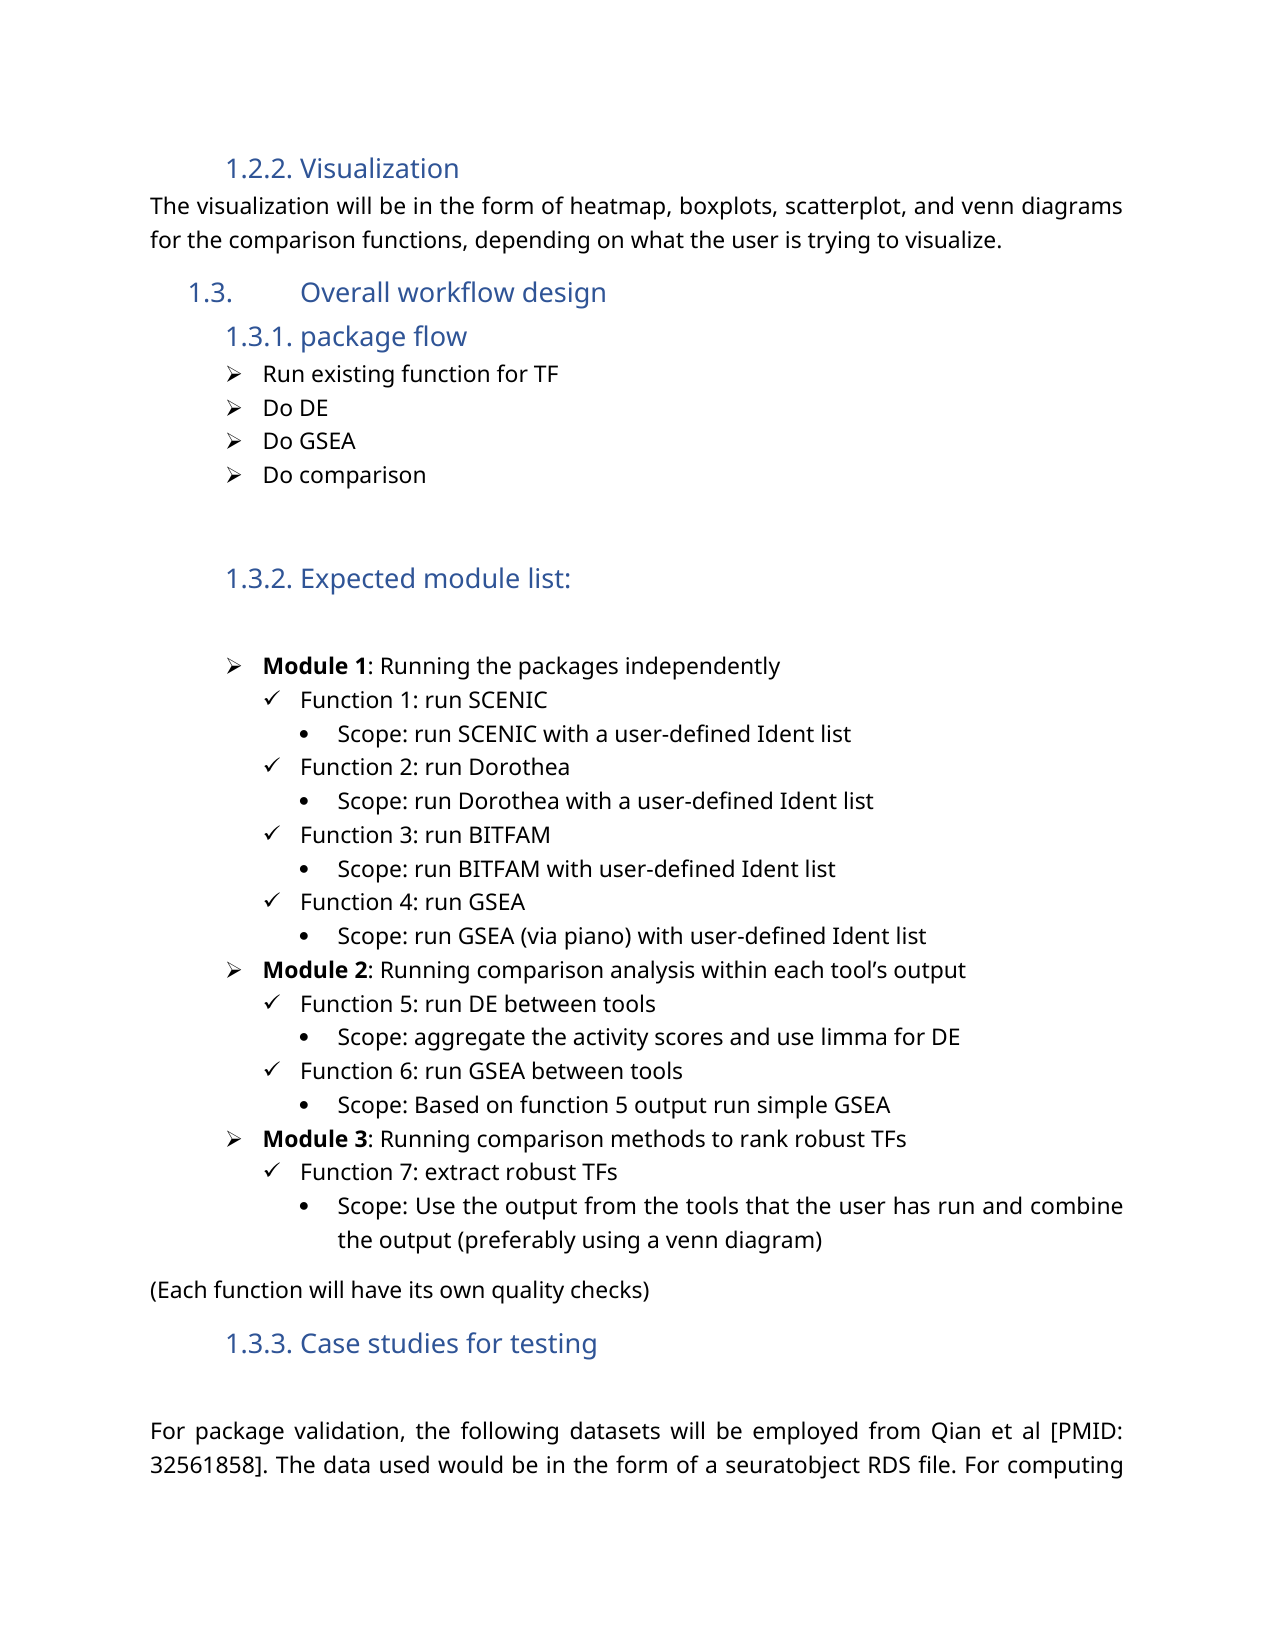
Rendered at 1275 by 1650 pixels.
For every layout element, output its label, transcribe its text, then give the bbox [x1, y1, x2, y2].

list Scope: Use the output from the tools that the user has run and combine the output (preferably using a venn diagram) [300, 1190, 1125, 1255]
list Scope: run SCENIC with a user-defined Ident list [300, 717, 1125, 749]
subtitle package flow [225, 318, 1125, 355]
subtitle Visualization [225, 150, 1125, 187]
list Function 2: run Dorothea [262, 751, 1125, 782]
list Function 3: run BITFAM [262, 819, 1125, 850]
list Do comparison [225, 459, 1125, 490]
subtitle Overall workflow design [187, 274, 1125, 311]
list Scope: run Dorothea with a user-defined Ident list [300, 785, 1125, 816]
subtitle Expected module list: [225, 560, 1125, 597]
list Scope: run GSEA (via piano) with user-defined Ident list [300, 920, 1125, 951]
list Module 1: Running the packages independently [225, 650, 1125, 681]
text The visualization will be in the form of heatmap, boxplots, scatterplot, and venn diagrams for the comparison functions, depending on what the user is trying to visualize. [150, 190, 1125, 255]
list Scope: run BITFAM with user-defined Ident list [300, 852, 1125, 884]
list Do DE [225, 391, 1125, 423]
list Function 6: run GSEA between tools [262, 1055, 1125, 1086]
list Function 1: run SCENIC [262, 684, 1125, 715]
list Scope: aggregate the activity scores and use limma for DE [300, 1021, 1125, 1052]
list Run existing function for TF [225, 358, 1125, 389]
subtitle Case studies for testing [225, 1324, 1125, 1361]
list Do GSEA [225, 425, 1125, 456]
list Module 3: Running comparison methods to rank robust TFs [225, 1122, 1125, 1154]
list Scope: Based on function 5 output run simple GSEA [300, 1089, 1125, 1120]
list Function 4: run GSEA [262, 886, 1125, 917]
text (Each function will have its own quality checks) [150, 1274, 1125, 1305]
list Function 5: run DE between tools [262, 987, 1125, 1019]
list Function 7: extract robust TFs [262, 1156, 1125, 1187]
list Module 2: Running comparison analysis within each tool’s output [225, 954, 1125, 985]
